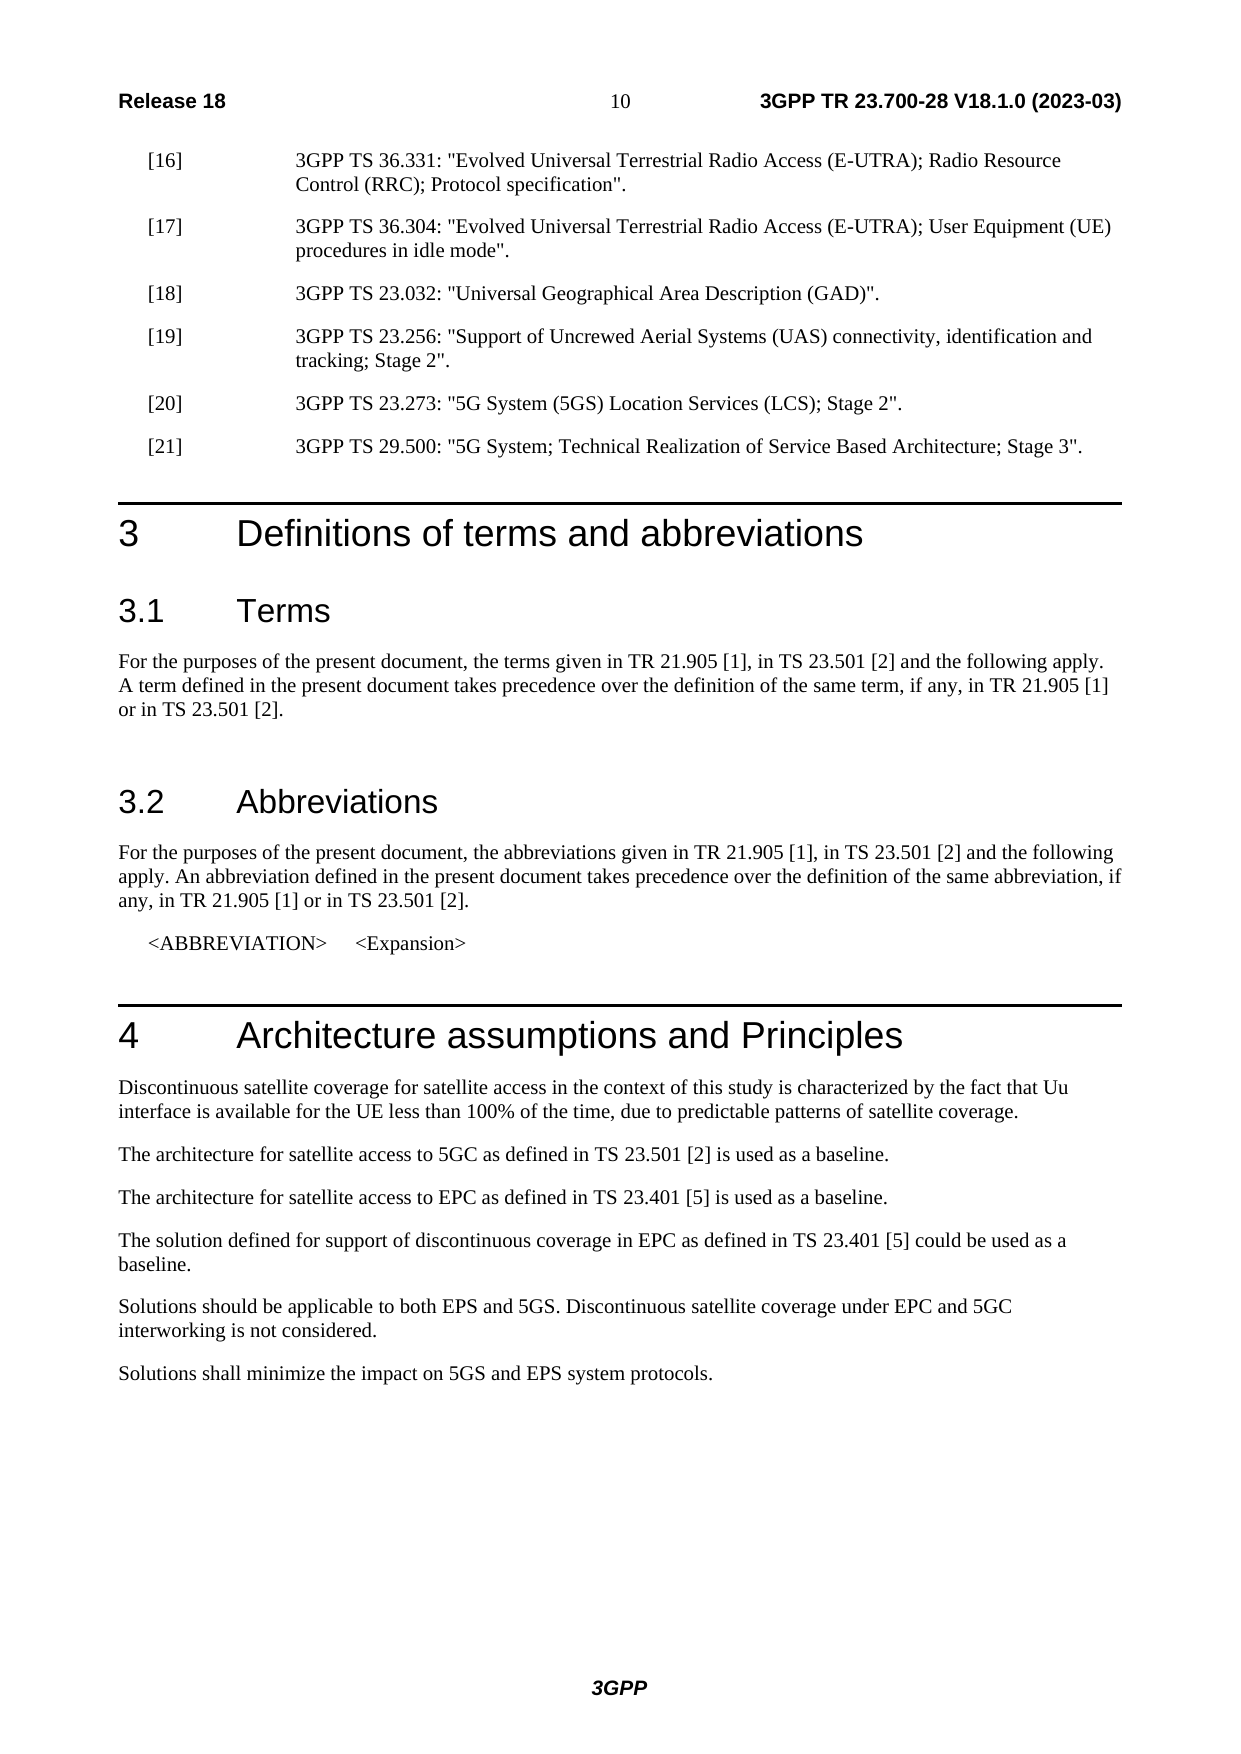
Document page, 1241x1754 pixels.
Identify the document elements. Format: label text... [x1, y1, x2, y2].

text Discontinuous satellite coverage for satellite access in the context of this study is characterized by the fact that Uu interface is available for the UE less than 100% of the time, due to predictable patterns of satellite coverage. [118, 1075, 1122, 1123]
text <ABBREVIATION> <Expansion> [148, 931, 1122, 955]
subtitle 3.1 Terms [118, 592, 1122, 630]
text [21] 3GPP TS 29.500: "5G System; Technical Realization of Service Based Architecture; Stage 3". [148, 434, 1122, 458]
text For the purposes of the present document, the terms given in TR 21.905 [1], in TS 23.501 [2] and the following apply. A term defined in the present document takes precedence over the definition of the same term, if any, in TR 21.905 [1] or in TS 23.501 [2]. [118, 649, 1122, 721]
subtitle 3.2 Abbreviations [118, 782, 1122, 821]
text The solution defined for support of discontinuous coverage in EPC as defined in TS 23.401 [5] could be used as a baseline. [118, 1227, 1122, 1276]
text Solutions shall minimize the impact on 5GS and EPS system protocols. [118, 1361, 1122, 1385]
text [19] 3GPP TS 23.256: "Support of Uncrewed Aerial Systems (UAS) connectivity, identification and tracking; Stage 2". [148, 324, 1122, 372]
text [17] 3GPP TS 36.304: "Evolved Universal Terrestrial Radio Access (E-UTRA); User Equipment (UE) procedures in idle mode". [148, 214, 1122, 262]
text [18] 3GPP TS 23.032: "Universal Geographical Area Description (GAD)". [148, 281, 1122, 305]
text [20] 3GPP TS 23.273: "5G System (5GS) Location Services (LCS); Stage 2". [148, 391, 1122, 415]
subtitle 4 Architecture assumptions and Principles [118, 1007, 1122, 1056]
text The architecture for satellite access to EPC as defined in TS 23.401 [5] is used as a baseline. [118, 1185, 1122, 1209]
text [16] 3GPP TS 36.331: "Evolved Universal Terrestrial Radio Access (E-UTRA); Radio Resource Control (RRC); Protocol specification". [148, 147, 1122, 196]
subtitle 3 Definitions of terms and abbreviations [118, 505, 1122, 554]
text For the purposes of the present document, the abbreviations given in TR 21.905 [1], in TS 23.501 [2] and the following apply. An abbreviation defined in the present document takes precedence over the definition of the same abbreviation, if any, in TR 21.905 [1] or in TS 23.501 [2]. [118, 840, 1122, 912]
text The architecture for satellite access to 5GC as defined in TS 23.501 [2] is used as a baseline. [118, 1142, 1122, 1166]
text Solutions should be applicable to both EPS and 5GS. Discontinuous satellite coverage under EPC and 5GC interworking is not considered. [118, 1294, 1122, 1342]
